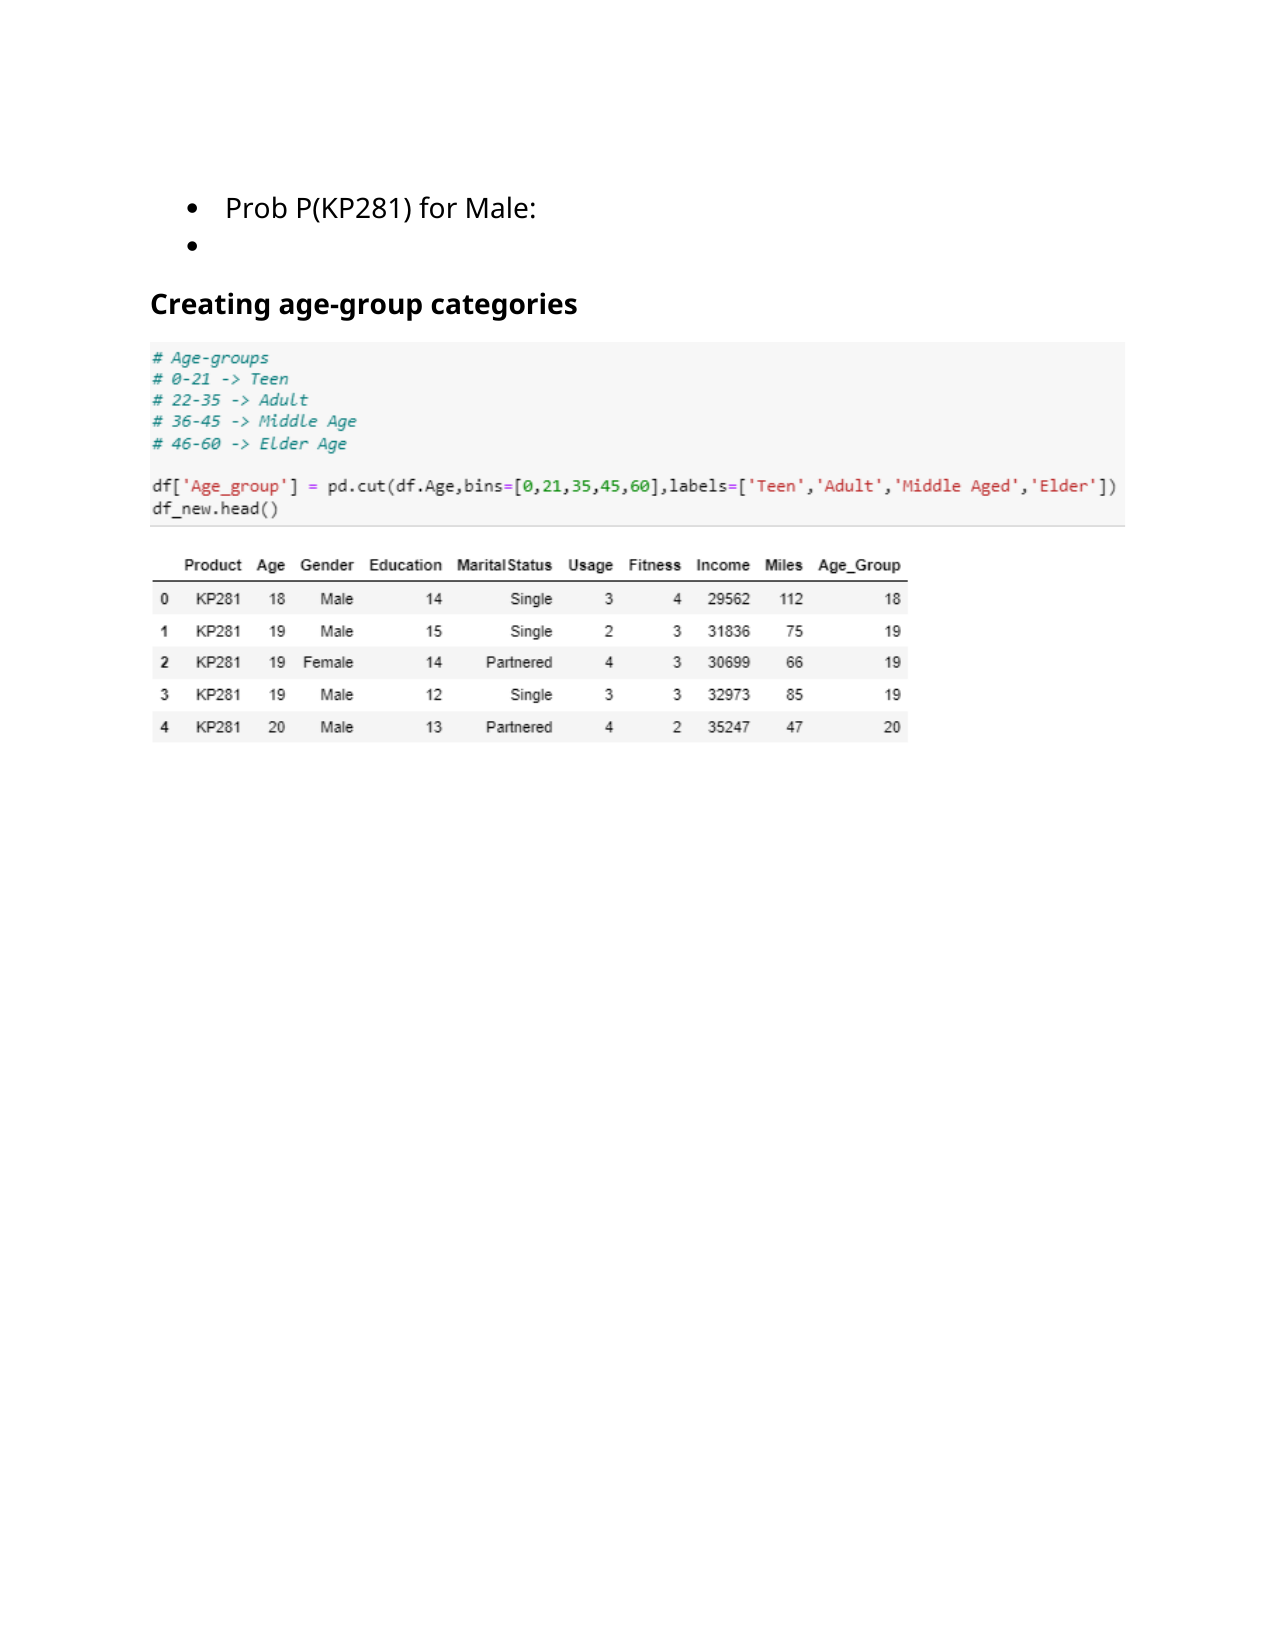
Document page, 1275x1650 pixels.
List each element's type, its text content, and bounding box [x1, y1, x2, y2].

list Prob P(KP281) for Male: [187, 188, 1125, 227]
picture [150, 342, 1125, 751]
text Creating age-group categories [150, 284, 1125, 323]
